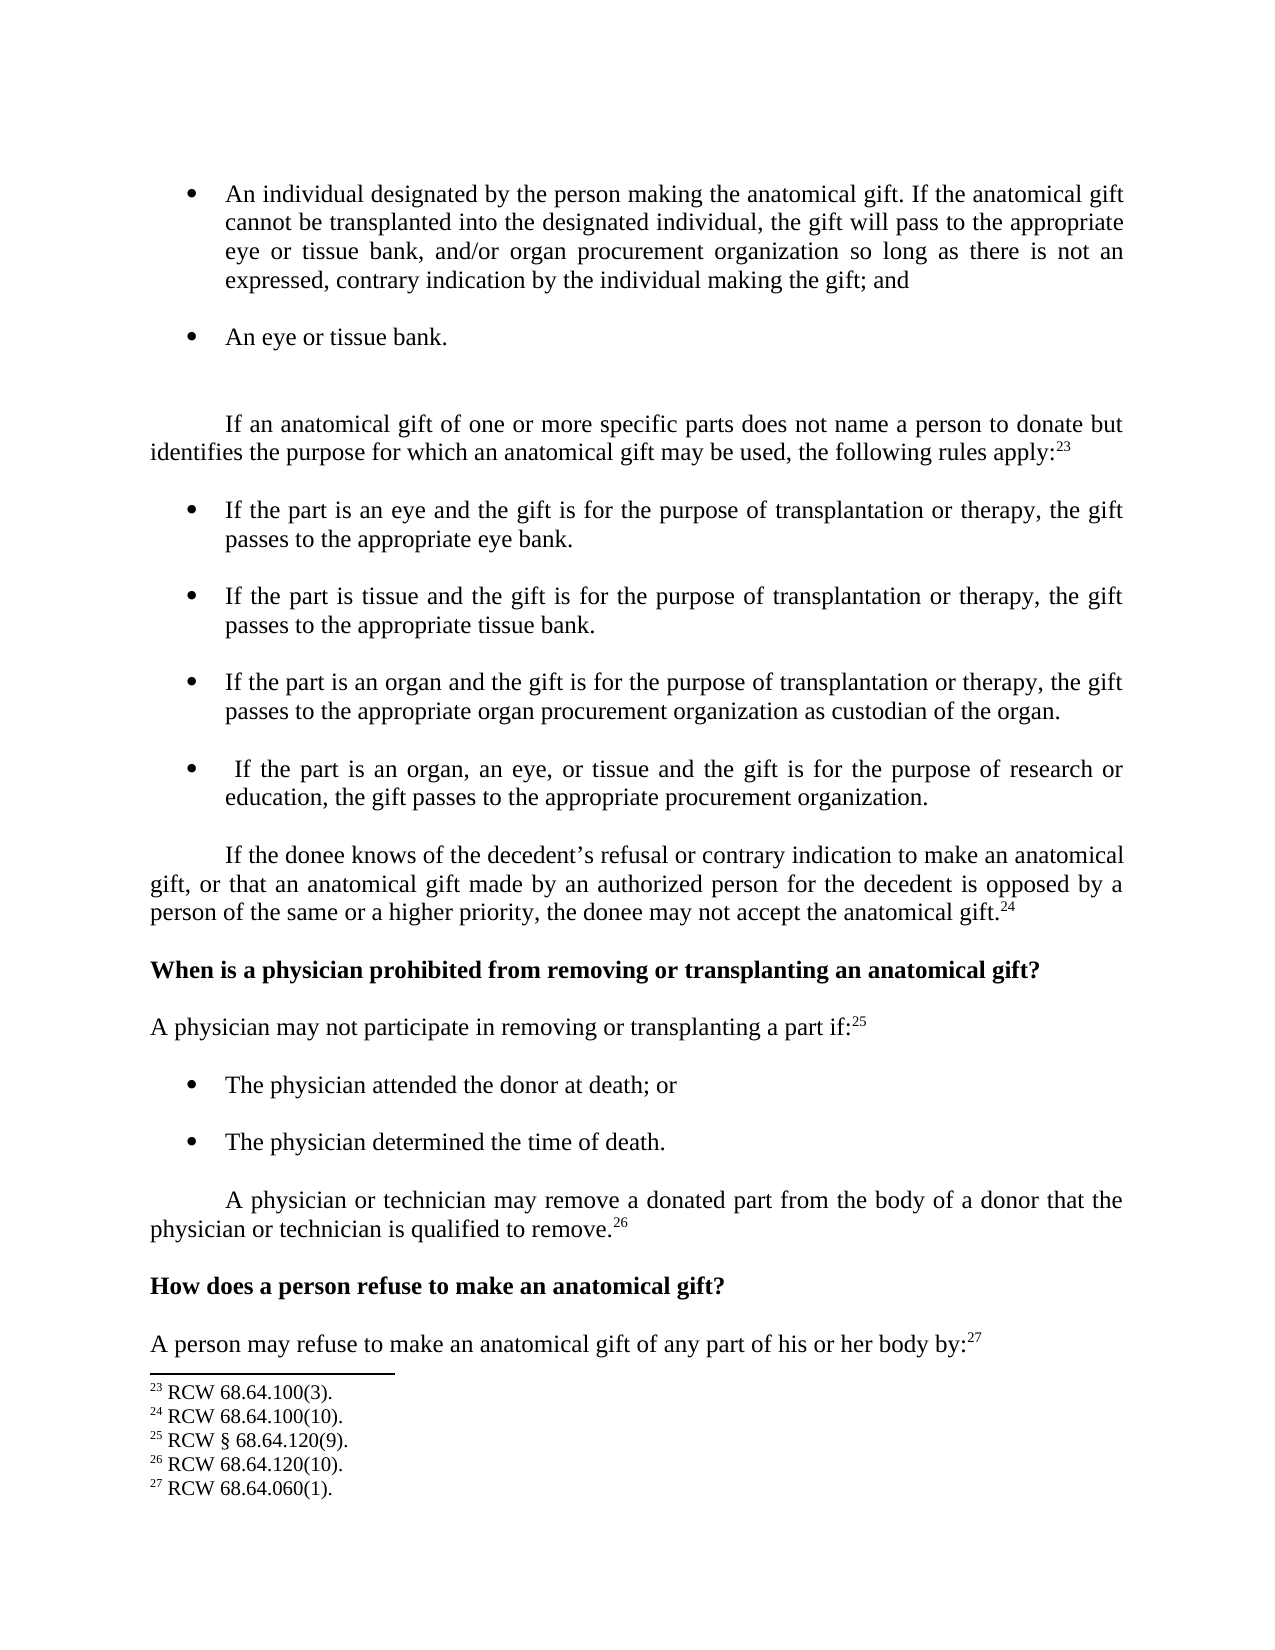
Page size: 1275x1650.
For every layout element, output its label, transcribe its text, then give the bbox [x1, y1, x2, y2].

list The physician attended the donor at death; or [187, 1070, 1125, 1099]
list The physician determined the time of death. [187, 1127, 1125, 1156]
list An individual designated by the person making the anatomical gift. If the anatomical gift cannot be transplanted into the designated individual, the gift will pass to the appropriate eye or tissue bank, and/or organ procurement organization so long as there is not an expressed, contrary indication by the individual making the gift; and [187, 179, 1125, 294]
text If the donee knows of the decedent’s refusal or contrary indication to make an anatomical gift, or that an anatomical gift made by an authorized person for the decedent is opposed by a person of the same or a higher priority, the donee may not accept the anatomical gift. [150, 840, 1125, 926]
list If the part is an organ, an eye, or tissue and the gift is for the purpose of research or education, the gift passes to the appropriate procurement organization. [187, 754, 1125, 811]
list An eye or tissue bank. [187, 322, 1125, 351]
list If the part is an organ and the gift is for the purpose of transplantation or therapy, the gift passes to the appropriate organ procurement organization as custodian of the organ. [187, 667, 1125, 725]
text When is a physician prohibited from removing or transplanting an anatomical gift? [150, 955, 1125, 984]
list If the part is tissue and the gift is for the purpose of transplantation or therapy, the gift passes to the appropriate tissue bank. [187, 581, 1125, 639]
text A person may refuse to make an anatomical gift of any part of his or her body by: [150, 1329, 1125, 1357]
text A physician or technician may remove a donated part from the body of a donor that the physician or technician is qualified to remove. [150, 1185, 1125, 1242]
list If the part is an eye and the gift is for the purpose of transplantation or therapy, the gift passes to the appropriate eye bank. [187, 495, 1125, 552]
text How does a person refuse to make an anatomical gift? [150, 1271, 1125, 1300]
text If an anatomical gift of one or more specific parts does not name a person to donate but identifies the purpose for which an anatomical gift may be used, the following rules apply: [150, 409, 1125, 466]
text A physician may not participate in removing or transplanting a part if: [150, 1012, 1125, 1041]
